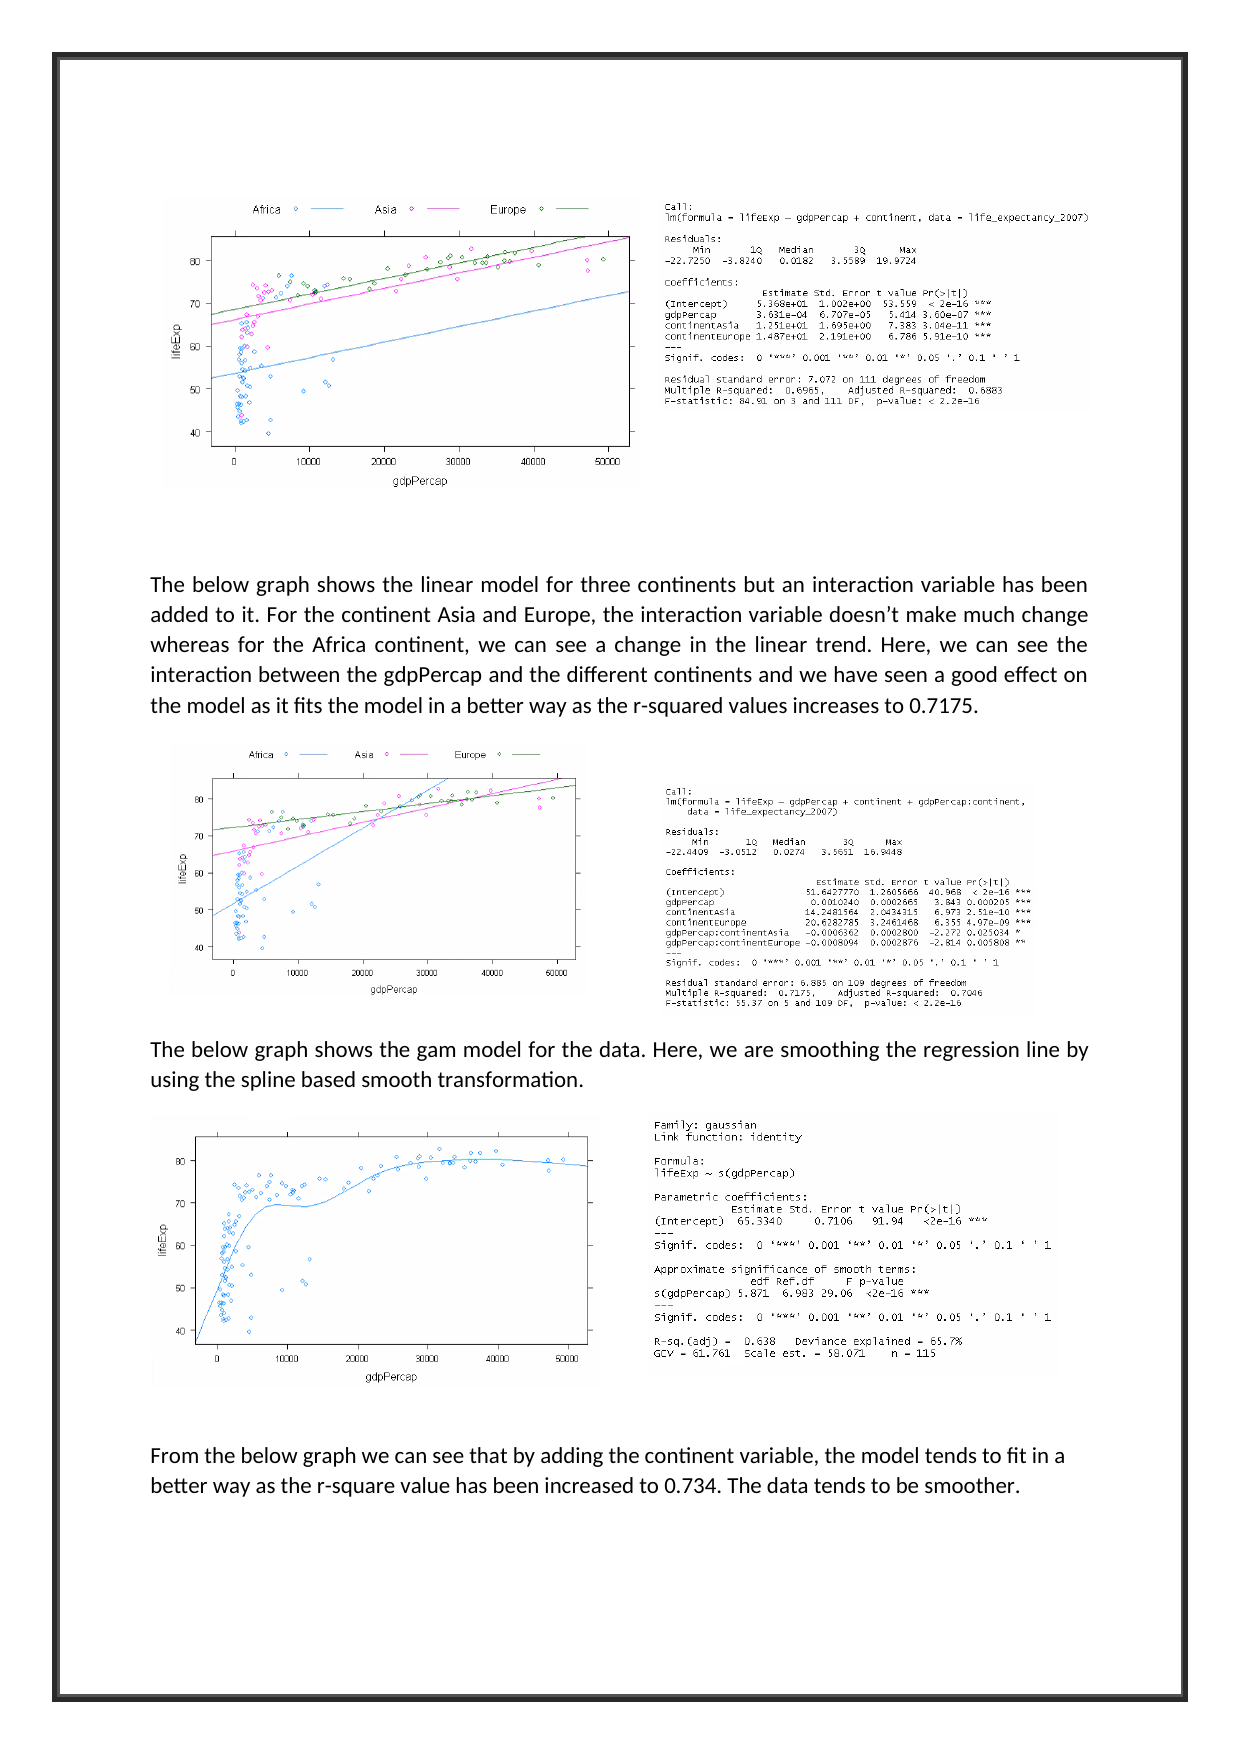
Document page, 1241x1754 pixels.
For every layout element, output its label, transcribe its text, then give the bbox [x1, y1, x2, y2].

text The below graph shows the gam model for the data. Here, we are smoothing the regression line by using the spline based smooth transformation. [150, 1035, 1090, 1094]
picture [660, 784, 1037, 1015]
picture [659, 199, 1090, 411]
picture [649, 1112, 1060, 1374]
text The below graph shows the linear model for three continents but an interaction variable has been added to it. For the continent Asia and Europe, the interaction variable doesn’t make much change whereas for the Africa continent, we can see a change in the linear trend. Here, we can see the interaction between the gdpPercap and the different continents and we have seen a good effect on the model as it fits the model in a better way as the r-squared values increases to 0.7175. [150, 570, 1090, 719]
text From the below graph we can see that by adding the continent variable, the model tends to fit in a better way as the r-square value has been increased to 0.734. The data tends to be smoother. [150, 1441, 1090, 1499]
picture [162, 197, 641, 488]
picture [150, 1115, 600, 1387]
picture [169, 744, 589, 995]
